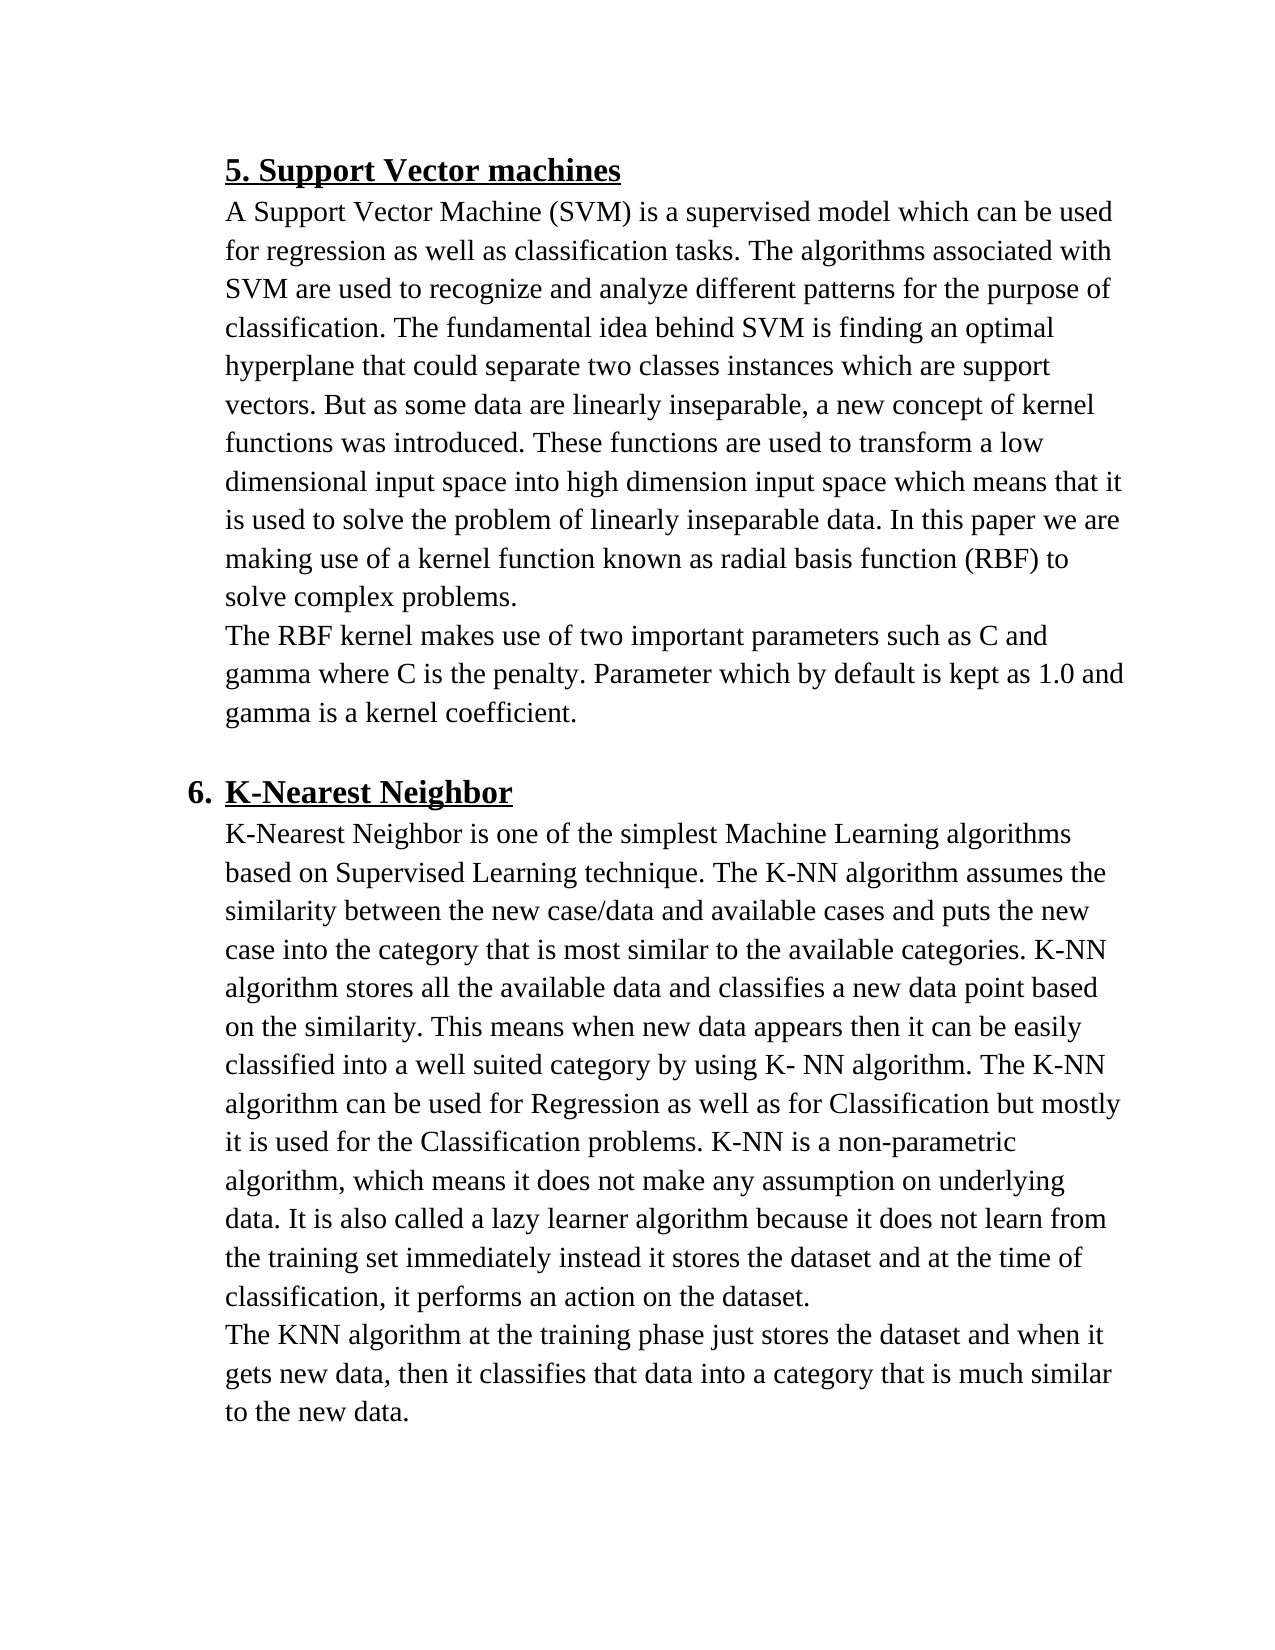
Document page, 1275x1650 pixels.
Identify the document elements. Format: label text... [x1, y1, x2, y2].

list K-Nearest Neighbor [187, 772, 1125, 811]
text 5. Support Vector machines [225, 150, 1125, 188]
text The RBF kernel makes use of two important parameters such as C and gamma where C is the penalty. Parameter which by default is kept as 1.0 and gamma is a kernel coefficient. [225, 618, 1125, 729]
text K-Nearest Neighbor is one of the simplest Machine Learning algorithms based on Supervised Learning technique. The K-NN algorithm assumes the similarity between the new case/data and available cases and puts the new case into the category that is most similar to the available categories. K-NN algorithm stores all the available data and classifies a new data point based on the similarity. This means when new data appears then it can be easily classified into a well suited category by using K- NN algorithm. The K-NN algorithm can be used for Regression as well as for Classification but mostly it is used for the Classification problems. K-NN is a non-parametric algorithm, which means it does not make any assumption on underlying data. It is also called a lazy learner algorithm because it does not learn from the training set immediately instead it stores the dataset and at the time of classification, it performs an action on the dataset. [225, 816, 1125, 1312]
text The KNN algorithm at the training phase just stores the dataset and when it gets new data, then it classifies that data into a category that is much similar to the new data. [225, 1317, 1125, 1428]
text A Support Vector Machine (SVM) is a supervised model which can be used for regression as well as classification tasks. The algorithms associated with SVM are used to recognize and analyze different patterns for the purpose of classification. The fundamental idea behind SVM is finding an optimal hyperplane that could separate two classes instances which are support vectors. But as some data are linearly inseparable, a new concept of kernel functions was introduced. These functions are used to transform a low dimensional input space into high dimension input space which means that it is used to solve the problem of linearly inseparable data. In this paper we are making use of a kernel function known as radial basis function (RBF) to solve complex problems. [225, 194, 1125, 613]
